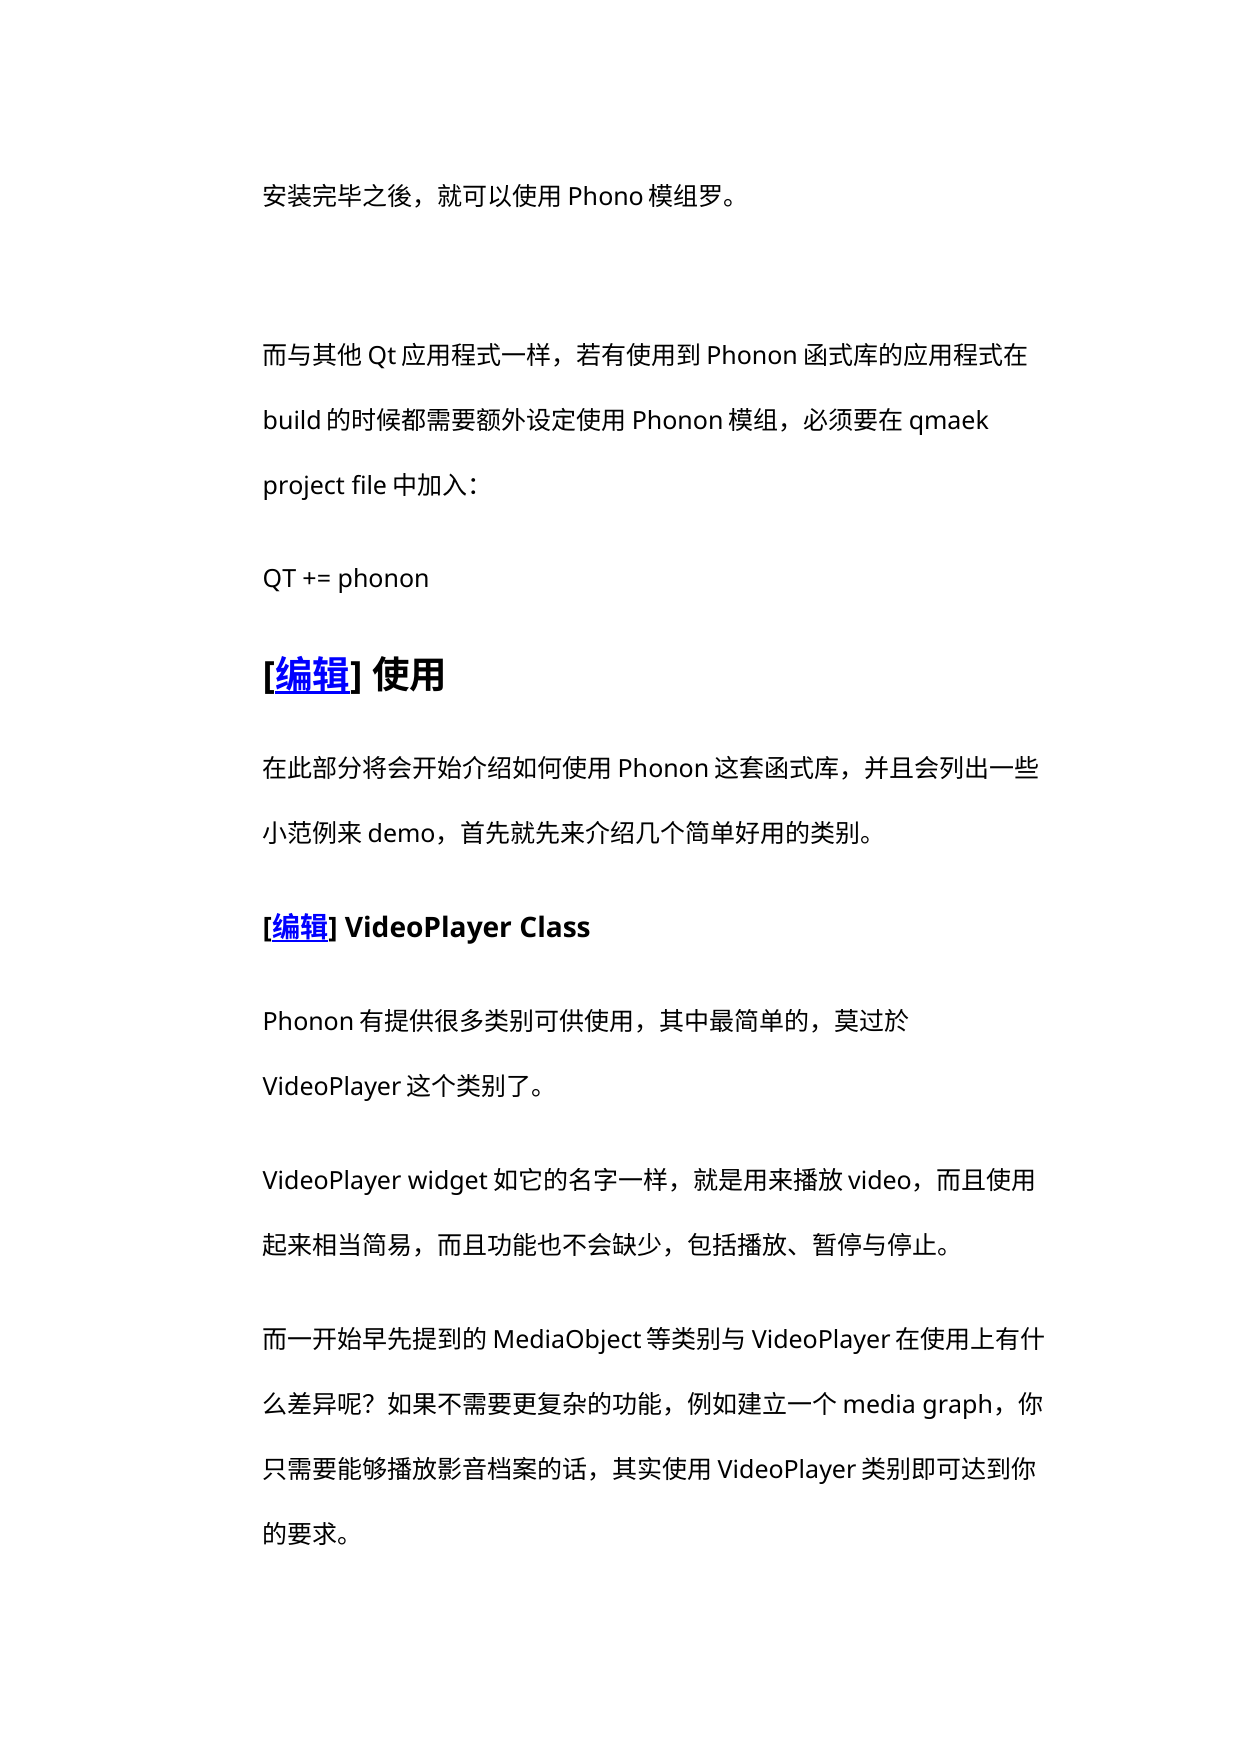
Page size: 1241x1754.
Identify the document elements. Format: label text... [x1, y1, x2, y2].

text 在此部分将会开始介绍如何使用Phonon这套函式库，并且会列出一些小范例来demo，首先就先来介绍几个简单好用的类别。 [262, 734, 1053, 864]
text 安装完毕之後，就可以使用Phono模组罗。 [262, 162, 1053, 227]
subtitle [编辑] VideoPlayer Class [262, 893, 1053, 958]
text QT += phonon [262, 545, 1053, 610]
text VideoPlayer widget如它的名字一样，就是用来播放video，而且使用起来相当简易，而且功能也不会缺少，包括播放、暂停与停止。 [262, 1146, 1053, 1276]
subtitle [编辑] 使用 [262, 639, 1053, 704]
text 而一开始早先提到的MediaObject等类别与VideoPlayer在使用上有什么差异呢？如果不需要更复杂的功能，例如建立一个media graph，你只需要能够播放影音档案的话，其实使用VideoPlayer类别即可达到你的要求。 [262, 1305, 1053, 1565]
text 而与其他Qt应用程式一样，若有使用到Phonon函式库的应用程式在build的时候都需要额外设定使用Phonon模组，必须要在qmaek project file中加入： [262, 256, 1053, 516]
text Phonon有提供很多类别可供使用，其中最简单的，莫过於VideoPlayer这个类别了。 [262, 987, 1053, 1117]
